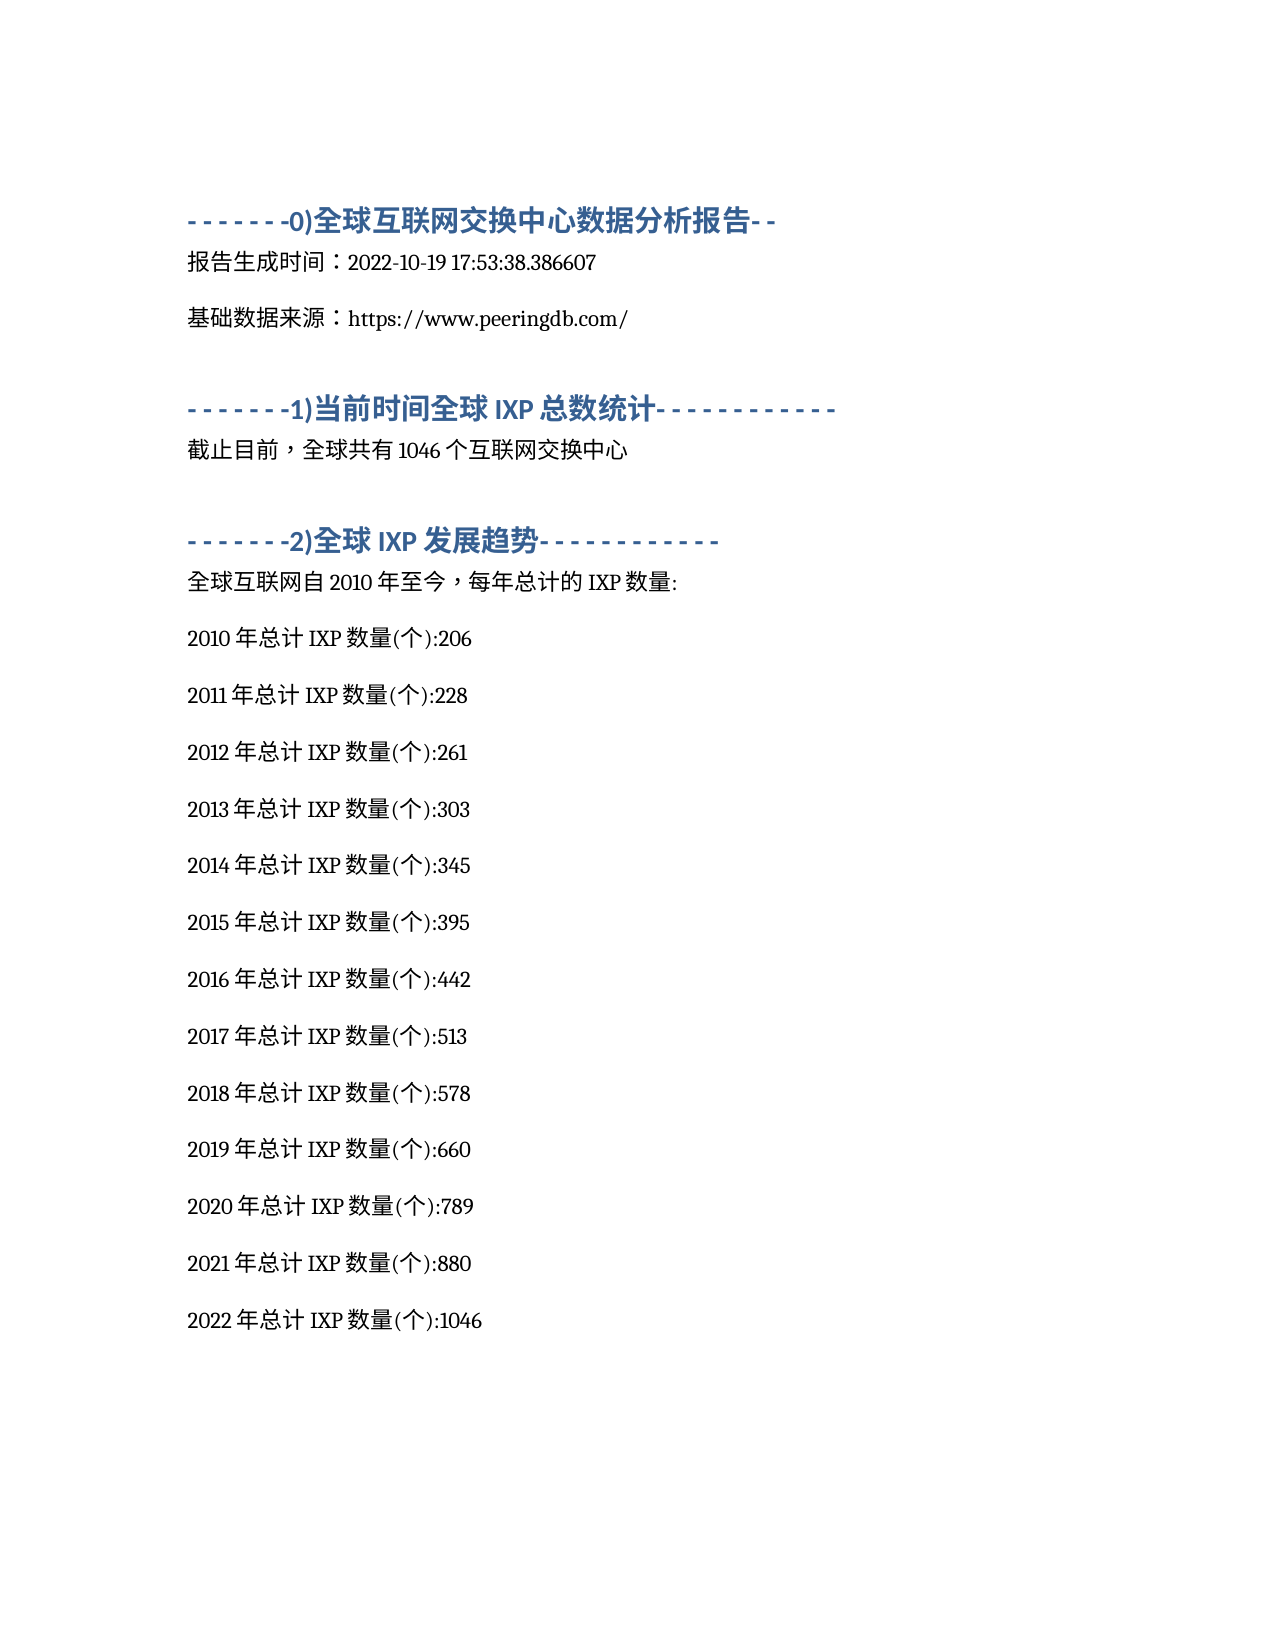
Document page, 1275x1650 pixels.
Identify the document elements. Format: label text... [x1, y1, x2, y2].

text 2015年总计IXP数量(个):395 [187, 906, 1087, 937]
text 2017年总计IXP数量(个):513 [187, 1020, 1087, 1051]
text 2020年总计IXP数量(个):789 [187, 1190, 1087, 1221]
text 2010年总计IXP数量(个):206 [187, 622, 1087, 653]
text 全球互联网自2010年至今，每年总计的IXP数量: [187, 566, 1087, 597]
text 2016年总计IXP数量(个):442 [187, 963, 1087, 994]
text 2022年总计IXP数量(个):1046 [187, 1303, 1087, 1335]
text 2021年总计IXP数量(个):880 [187, 1247, 1087, 1278]
text 2011年总计IXP数量(个):228 [187, 679, 1087, 710]
text 2013年总计IXP数量(个):303 [187, 793, 1087, 824]
text 基础数据来源：https://www.peeringdb.com/ [187, 302, 1087, 334]
subtitle - - - - - - -0)全球互联网交换中心数据分析报告- - [187, 200, 1087, 240]
subtitle - - - - - - -2)全球IXP发展趋势- - - - - - - - - - - - [187, 520, 1087, 559]
text 2012年总计IXP数量(个):261 [187, 736, 1087, 767]
text 2018年总计IXP数量(个):578 [187, 1076, 1087, 1108]
text 2019年总计IXP数量(个):660 [187, 1133, 1087, 1164]
subtitle - - - - - - -1)当前时间全球IXP总数统计- - - - - - - - - - - - [187, 388, 1087, 428]
text 2014年总计IXP数量(个):345 [187, 849, 1087, 881]
text 报告生成时间：2022-10-19 17:53:38.386607 [187, 246, 1087, 277]
text 截止目前，全球共有1046个互联网交换中心 [187, 434, 1087, 465]
